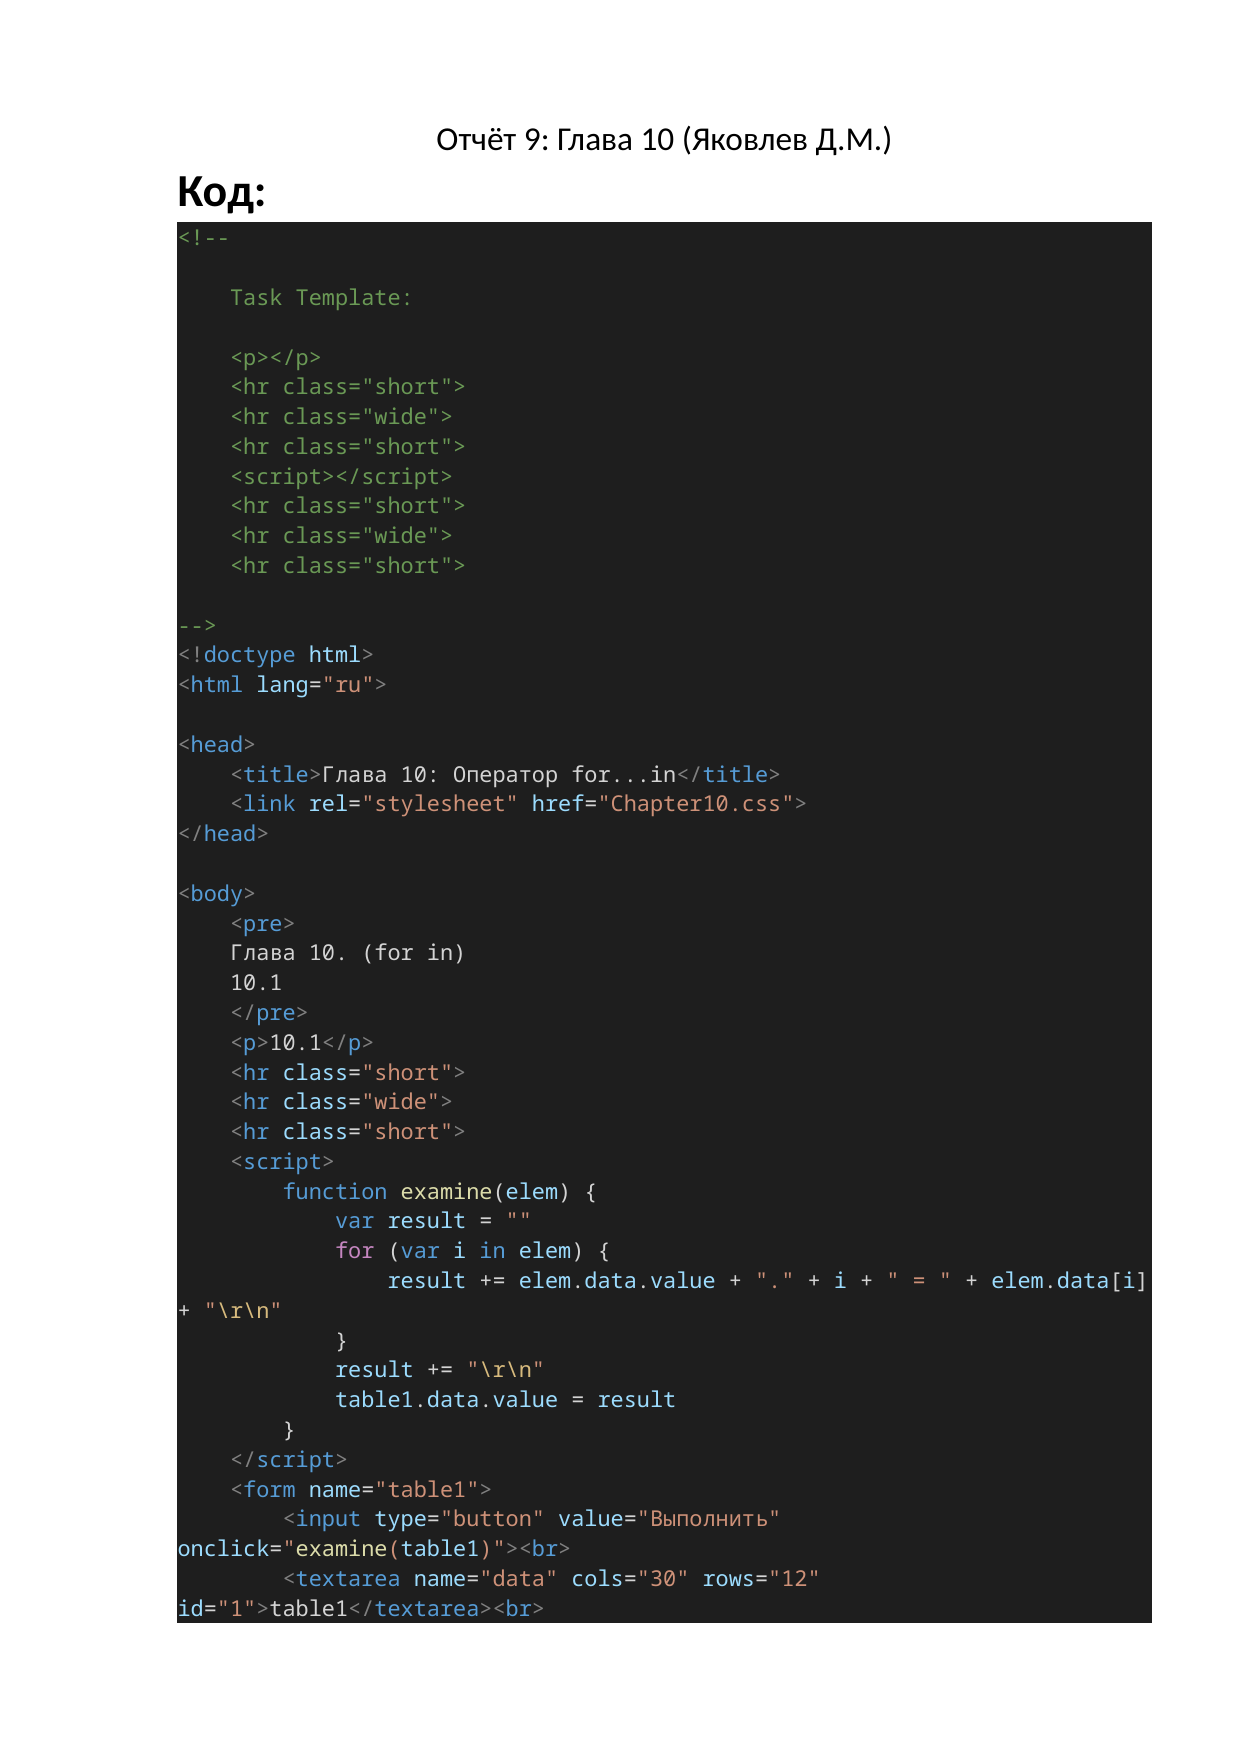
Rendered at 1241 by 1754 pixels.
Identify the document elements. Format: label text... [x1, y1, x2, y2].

text <hr class="short"> [177, 550, 1152, 580]
text <hr class="short"> [177, 1057, 1152, 1086]
text <pre> [177, 908, 1152, 937]
text 10.1 [177, 967, 1152, 997]
text <hr class="short"> [177, 431, 1152, 461]
text <hr class="short"> [177, 371, 1152, 401]
text </pre> [177, 997, 1152, 1027]
text var result = "" [177, 1206, 1152, 1235]
text Task Template: [177, 282, 1152, 312]
text table1.data.value = result [177, 1384, 1152, 1414]
text </script> [177, 1444, 1152, 1474]
text <title>Глава 10: Оператор for...in</title> [177, 759, 1152, 788]
text <hr class="wide"> [177, 520, 1152, 550]
text for (var i in elem) { [177, 1235, 1152, 1265]
text function examine(elem) { [177, 1176, 1152, 1206]
text <head> [177, 729, 1152, 759]
text <form name="table1"> [177, 1474, 1152, 1503]
text <p></p> [177, 342, 1152, 371]
text <link rel="stylesheet" href="Chapter10.css"> [177, 788, 1152, 818]
text <hr class="short"> [177, 491, 1152, 520]
text } [177, 1325, 1152, 1354]
text <body> [177, 878, 1152, 908]
text <script></script> [177, 461, 1152, 491]
text </head> [177, 818, 1152, 848]
text result += elem.data.value + "." + i + " = " + elem.data[i] + "\r\n" [177, 1265, 1152, 1325]
text <script> [177, 1146, 1152, 1176]
text result += "\r\n" [177, 1354, 1152, 1384]
text Код: [177, 162, 1152, 218]
text <hr class="wide"> [177, 1086, 1152, 1116]
text <!doctype html> [177, 639, 1152, 669]
text <hr class="wide"> [177, 401, 1152, 431]
text --> [177, 610, 1152, 639]
text <hr class="short"> [177, 1116, 1152, 1146]
text Глава 10. (for in) [177, 937, 1152, 967]
text <p>10.1</p> [177, 1027, 1152, 1057]
text <input type="button" value="Выполнить" onclick="examine(table1)"><br> [177, 1503, 1152, 1563]
text <textarea name="data" cols="30" rows="12" id="1">table1</textarea><br> [177, 1563, 1152, 1623]
text <html lang="ru"> [177, 669, 1152, 699]
text Отчёт 9: Глава 10 (Яковлев Д.М.) [177, 118, 1152, 159]
text } [177, 1414, 1152, 1444]
text <!-- [177, 222, 1152, 252]
